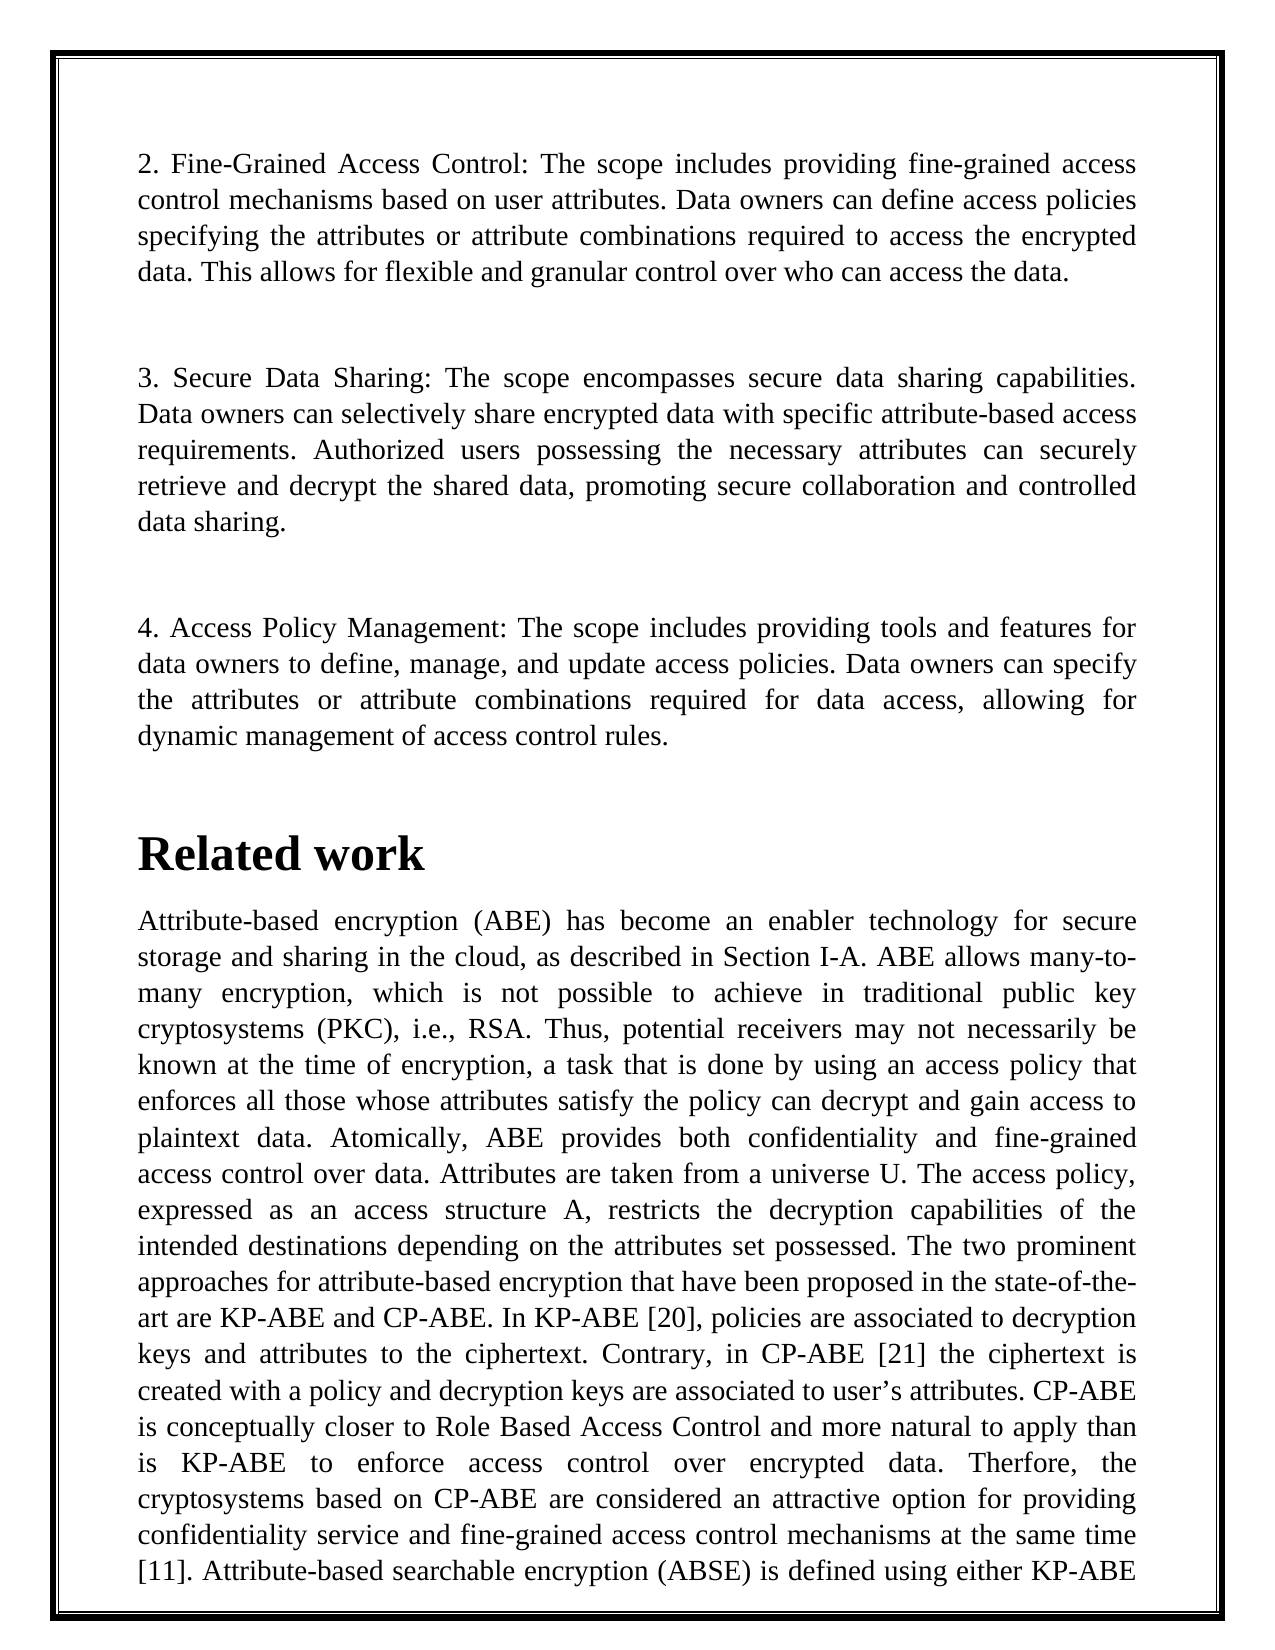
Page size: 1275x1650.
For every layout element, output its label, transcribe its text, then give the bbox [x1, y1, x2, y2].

text 2. Fine-Grained Access Control: The scope includes providing fine-grained access control mechanisms based on user attributes. Data owners can define access policies specifying the attributes or attribute combinations required to access the encrypted data. This allows for flexible and granular control over who can access the data. [137, 146, 1138, 288]
text 3. Secure Data Sharing: The scope encompasses secure data sharing capabilities. Data owners can selectively share encrypted data with specific attribute-based access requirements. Authorized users possessing the necessary attributes can securely retrieve and decrypt the shared data, promoting secure collaboration and controlled data sharing. [137, 360, 1138, 538]
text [137, 903, 1138, 1587]
text Related work [137, 824, 1138, 882]
text 4. Access Policy Management: The scope includes providing tools and features for data owners to define, manage, and update access policies. Data owners can specify the attributes or attribute combinations required for data access, allowing for dynamic management of access control rules. [137, 610, 1138, 752]
